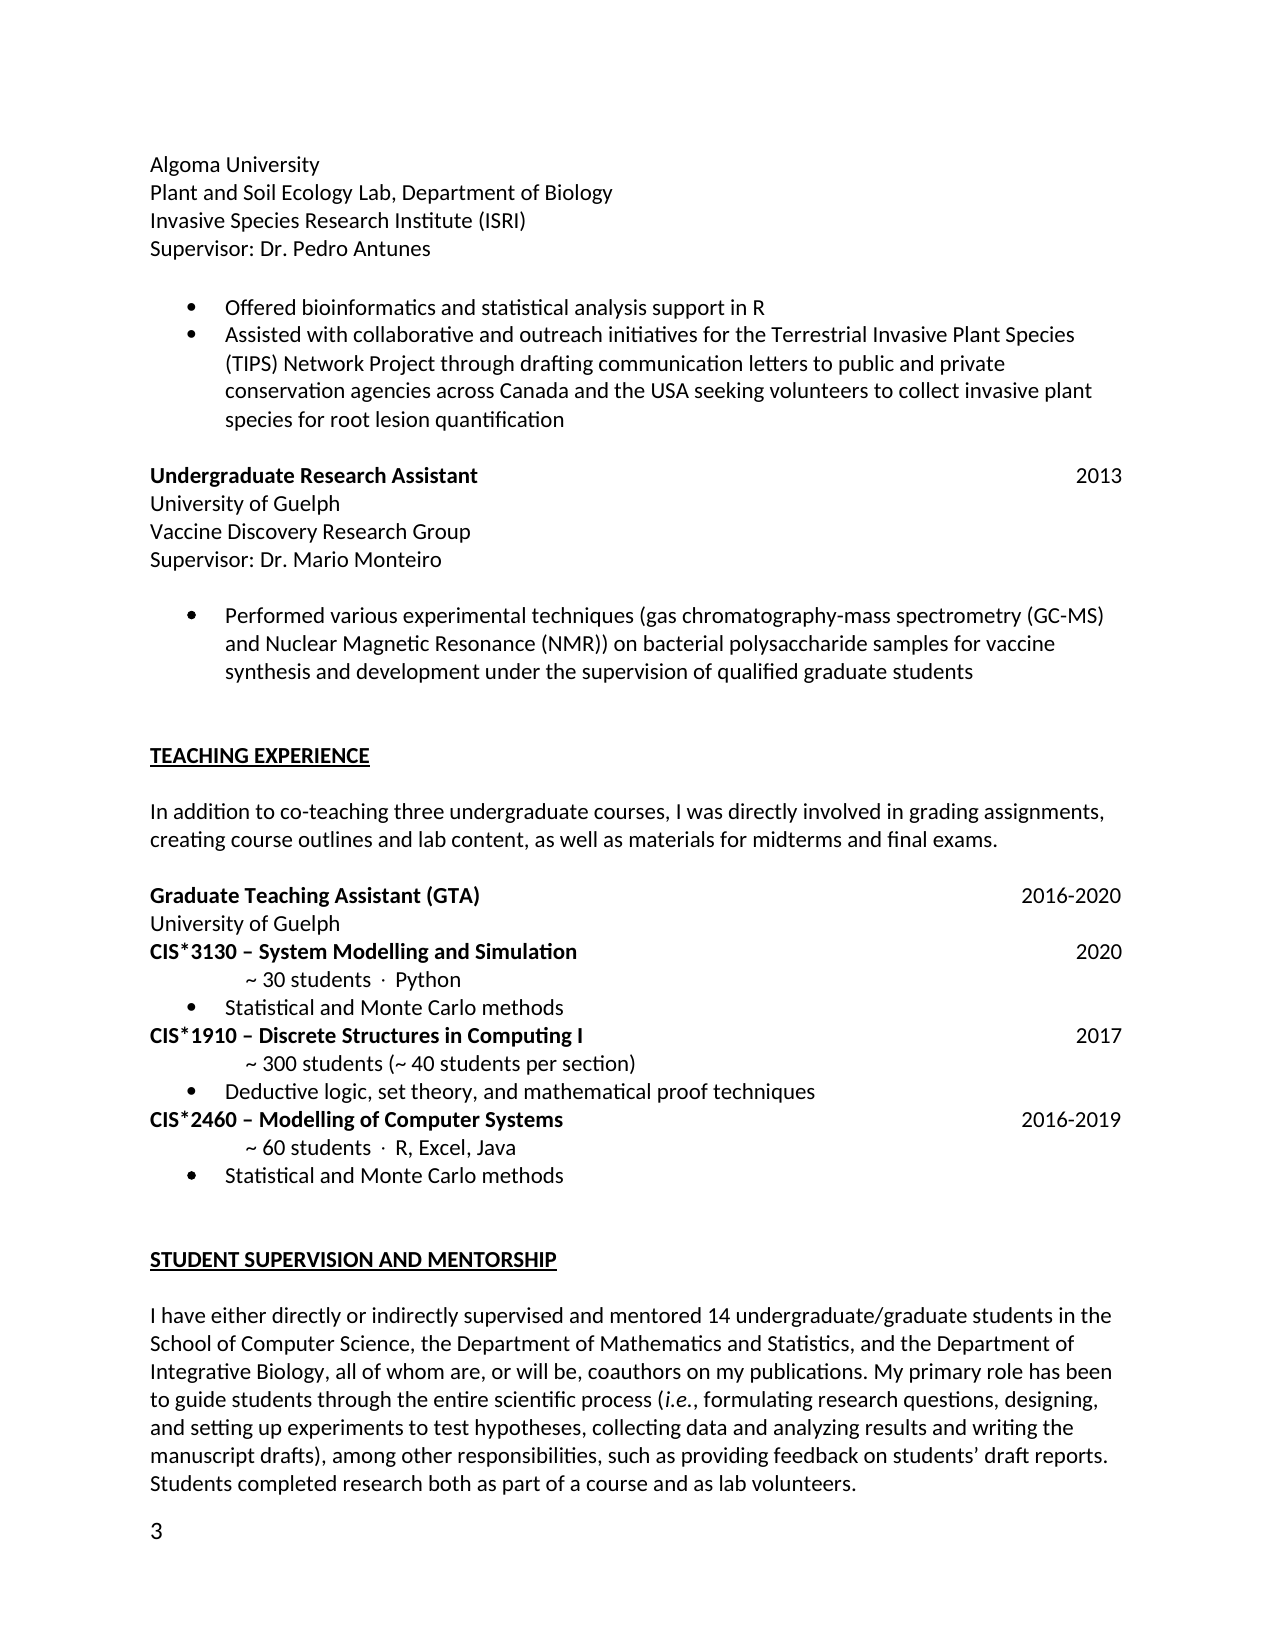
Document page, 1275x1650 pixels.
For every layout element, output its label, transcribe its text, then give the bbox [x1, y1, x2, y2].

list Deductive logic, set theory, and mathematical proof techniques [187, 1077, 1125, 1105]
list Performed various experimental techniques (gas chromatography-mass spectrometry (GC-MS) and Nuclear Magnetic Resonance (NMR)) on bacterial polysaccharide samples for vaccine synthesis and development under the supervision of qualified graduate students [187, 601, 1125, 685]
text CIS*1910 – Discrete Structures in Computing I 2017 [150, 1021, 1125, 1049]
text Algoma University [150, 150, 1125, 178]
text TEACHING EXPERIENCE [150, 741, 1125, 769]
text STUDENT SUPERVISION AND MENTORSHIP [150, 1245, 1125, 1273]
text ~ 30 students Python [225, 965, 1125, 993]
list Assisted with collaborative and outreach initiatives for the Terrestrial Invasive Plant Species (TIPS) Network Project through drafting communication letters to public and private conservation agencies across Canada and the USA seeking volunteers to collect invasive plant species for root lesion quantification [187, 321, 1125, 433]
text ~ 300 students (~ 40 students per section) [225, 1049, 1125, 1077]
text Graduate Teaching Assistant (GTA) 2016-2020 [150, 881, 1125, 909]
text Undergraduate Research Assistant 2013 University of Guelph [150, 461, 1125, 517]
list Offered bioinformatics and statistical analysis support in R [187, 293, 1125, 321]
text ~ 60 students R, Excel, Java [225, 1133, 1125, 1161]
text University of Guelph [150, 909, 1125, 937]
list Statistical and Monte Carlo methods [187, 1161, 1125, 1189]
text CIS*3130 – System Modelling and Simulation 2020 [150, 937, 1125, 965]
text Supervisor: Dr. Mario Monteiro [150, 545, 1125, 573]
text Vaccine Discovery Research Group [150, 517, 1125, 545]
text Supervisor: Dr. Pedro Antunes [150, 234, 1125, 293]
text In addition to co-teaching three undergraduate courses, I was directly involved in grading assignments, creating course outlines and lab content, as well as materials for midterms and final exams. [150, 797, 1125, 853]
text Invasive Species Research Institute (ISRI) [150, 206, 1125, 234]
text CIS*2460 – Modelling of Computer Systems 2016-2019 [150, 1105, 1125, 1133]
list Statistical and Monte Carlo methods [187, 993, 1125, 1021]
text Plant and Soil Ecology Lab, Department of Biology [150, 178, 1125, 206]
